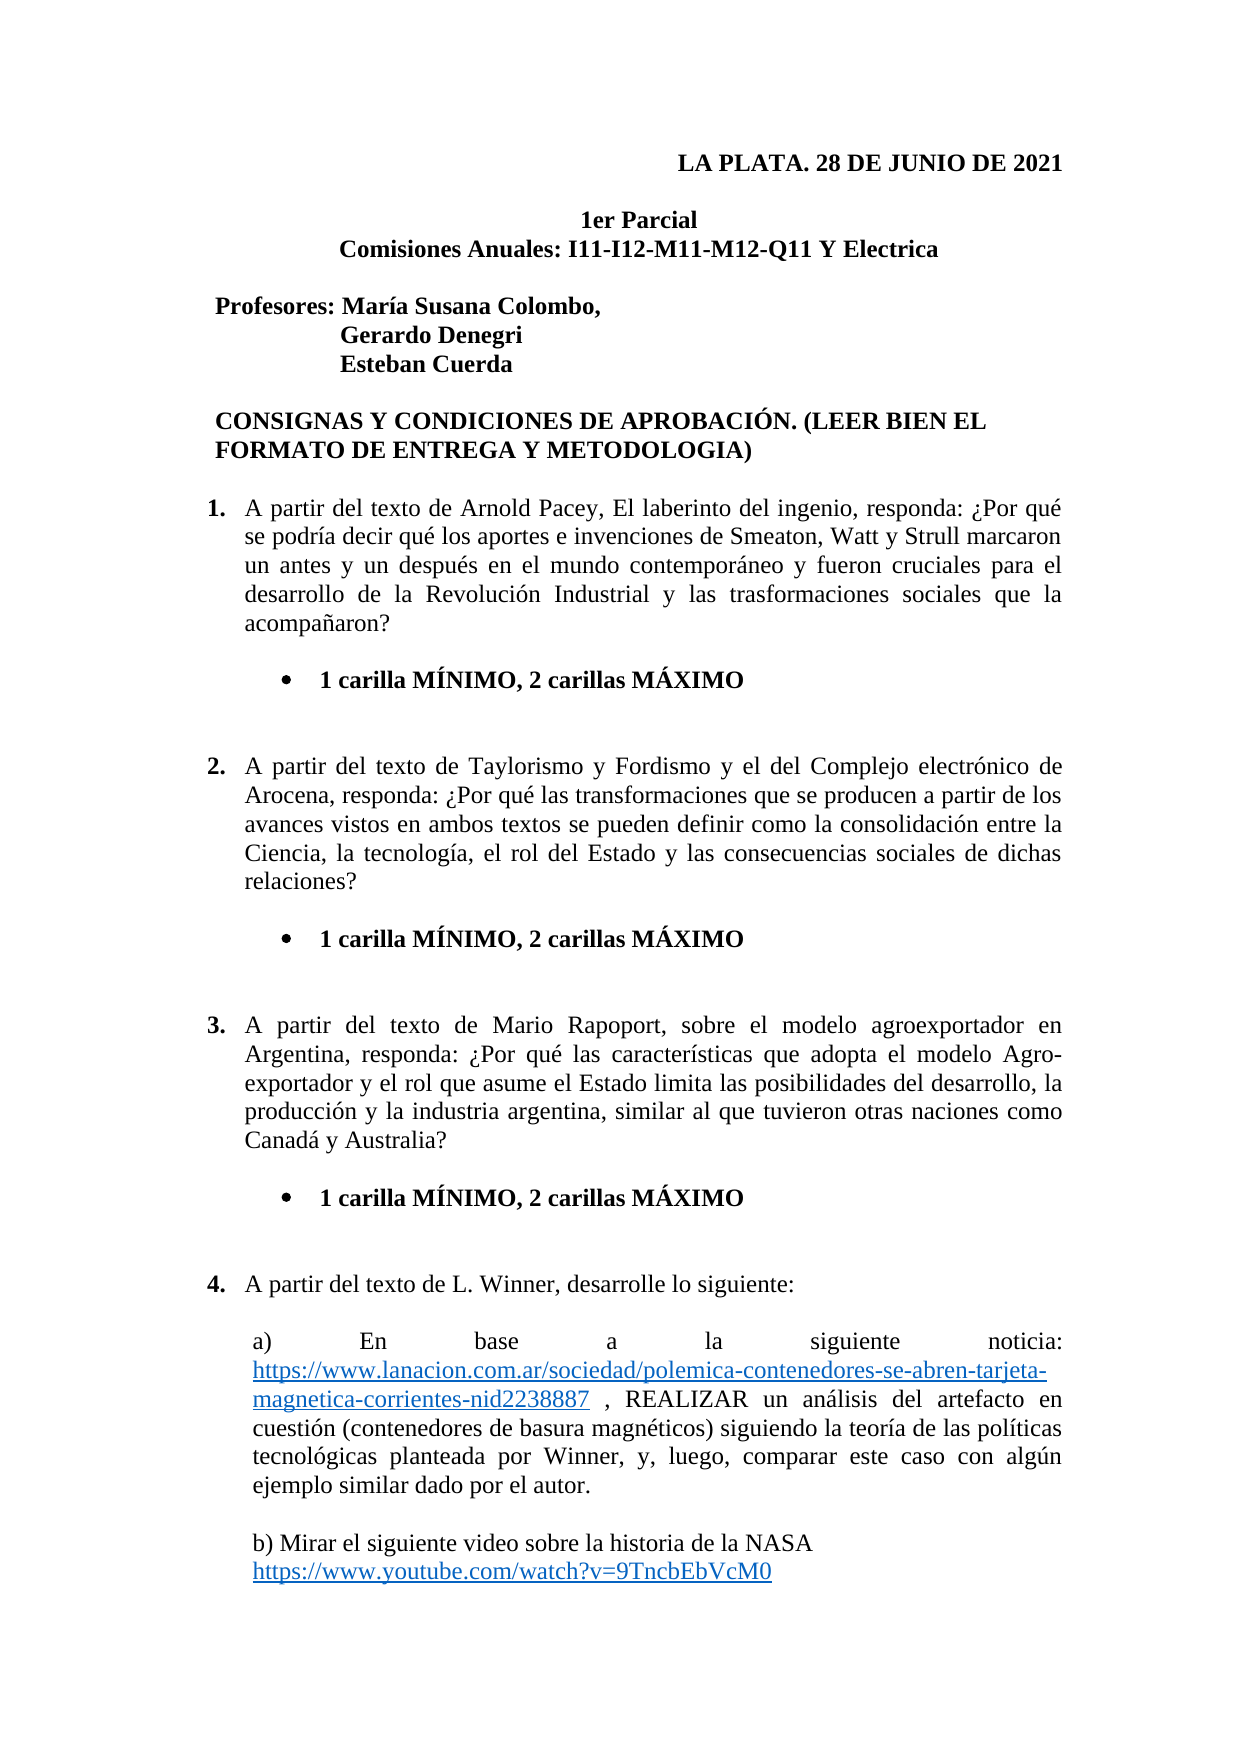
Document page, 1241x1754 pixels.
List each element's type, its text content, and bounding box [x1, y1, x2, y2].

text CONSIGNAS Y CONDICIONES DE APROBACIÓN. (LEER BIEN EL FORMATO DE ENTREGA Y METODOLOGIA) [215, 406, 1063, 464]
text Comisiones Anuales: I11-I12-M11-M12-Q11 Y Electrica [215, 234, 1063, 263]
list A partir del texto de Mario Rapoport, sobre el modelo agroexportador en Argentina, responda: ¿Por qué las características que adopta el modelo Agro-exportador y el rol que asume el Estado limita las posibilidades del desarrollo, la producción y la industria argentina, similar al que tuvieron otras naciones como Canadá y Australia? [207, 1010, 1063, 1154]
text 1er Parcial [215, 205, 1063, 234]
list A partir del texto de Arnold Pacey, El laberinto del ingenio, responda: ¿Por qué se podría decir qué los aportes e invenciones de Smeaton, Watt y Strull marcaron un antes y un después en el mundo contemporáneo y fueron cruciales para el desarrollo de la Revolución Industrial y las trasformaciones sociales que la acompañaron? [207, 493, 1063, 636]
text Gerardo Denegri [215, 320, 1063, 349]
list https://www.youtube.com/watch?v=9TncbEbVcM0 [252, 1556, 1063, 1585]
list 1 carilla MÍNIMO, 2 carillas MÁXIMO [282, 924, 1063, 953]
list 1 carilla MÍNIMO, 2 carillas MÁXIMO [282, 665, 1063, 694]
list b) Mirar el siguiente video sobre la historia de la NASA [252, 1528, 1063, 1556]
list A partir del texto de Taylorismo y Fordismo y el del Complejo electrónico de Arocena, responda: ¿Por qué las transformaciones que se producen a partir de los avances vistos en ambos textos se pueden definir como la consolidación entre la Ciencia, la tecnología, el rol del Estado y las consecuencias sociales de dichas relaciones? [207, 751, 1063, 895]
list 1 carilla MÍNIMO, 2 carillas MÁXIMO [282, 1183, 1063, 1211]
list A partir del texto de L. Winner, desarrolle lo siguiente: [207, 1269, 1063, 1298]
list a) En base a la siguiente noticia: https://www.lanacion.com.ar/sociedad/polemica-contenedores-se-abren-tarjeta-magnetica-corrientes-nid2238887 , REALIZAR un análisis del artefacto en cuestión (contenedores de basura magnéticos) siguiendo la teoría de las políticas tecnológicas planteada por Winner, y, luego, comparar este caso con algún ejemplo similar dado por el autor. [252, 1326, 1063, 1499]
text Profesores: María Susana Colombo, [215, 291, 1063, 320]
text LA PLATA. 28 DE JUNIO DE 2021 [215, 148, 1063, 176]
text Esteban Cuerda [215, 349, 1063, 378]
